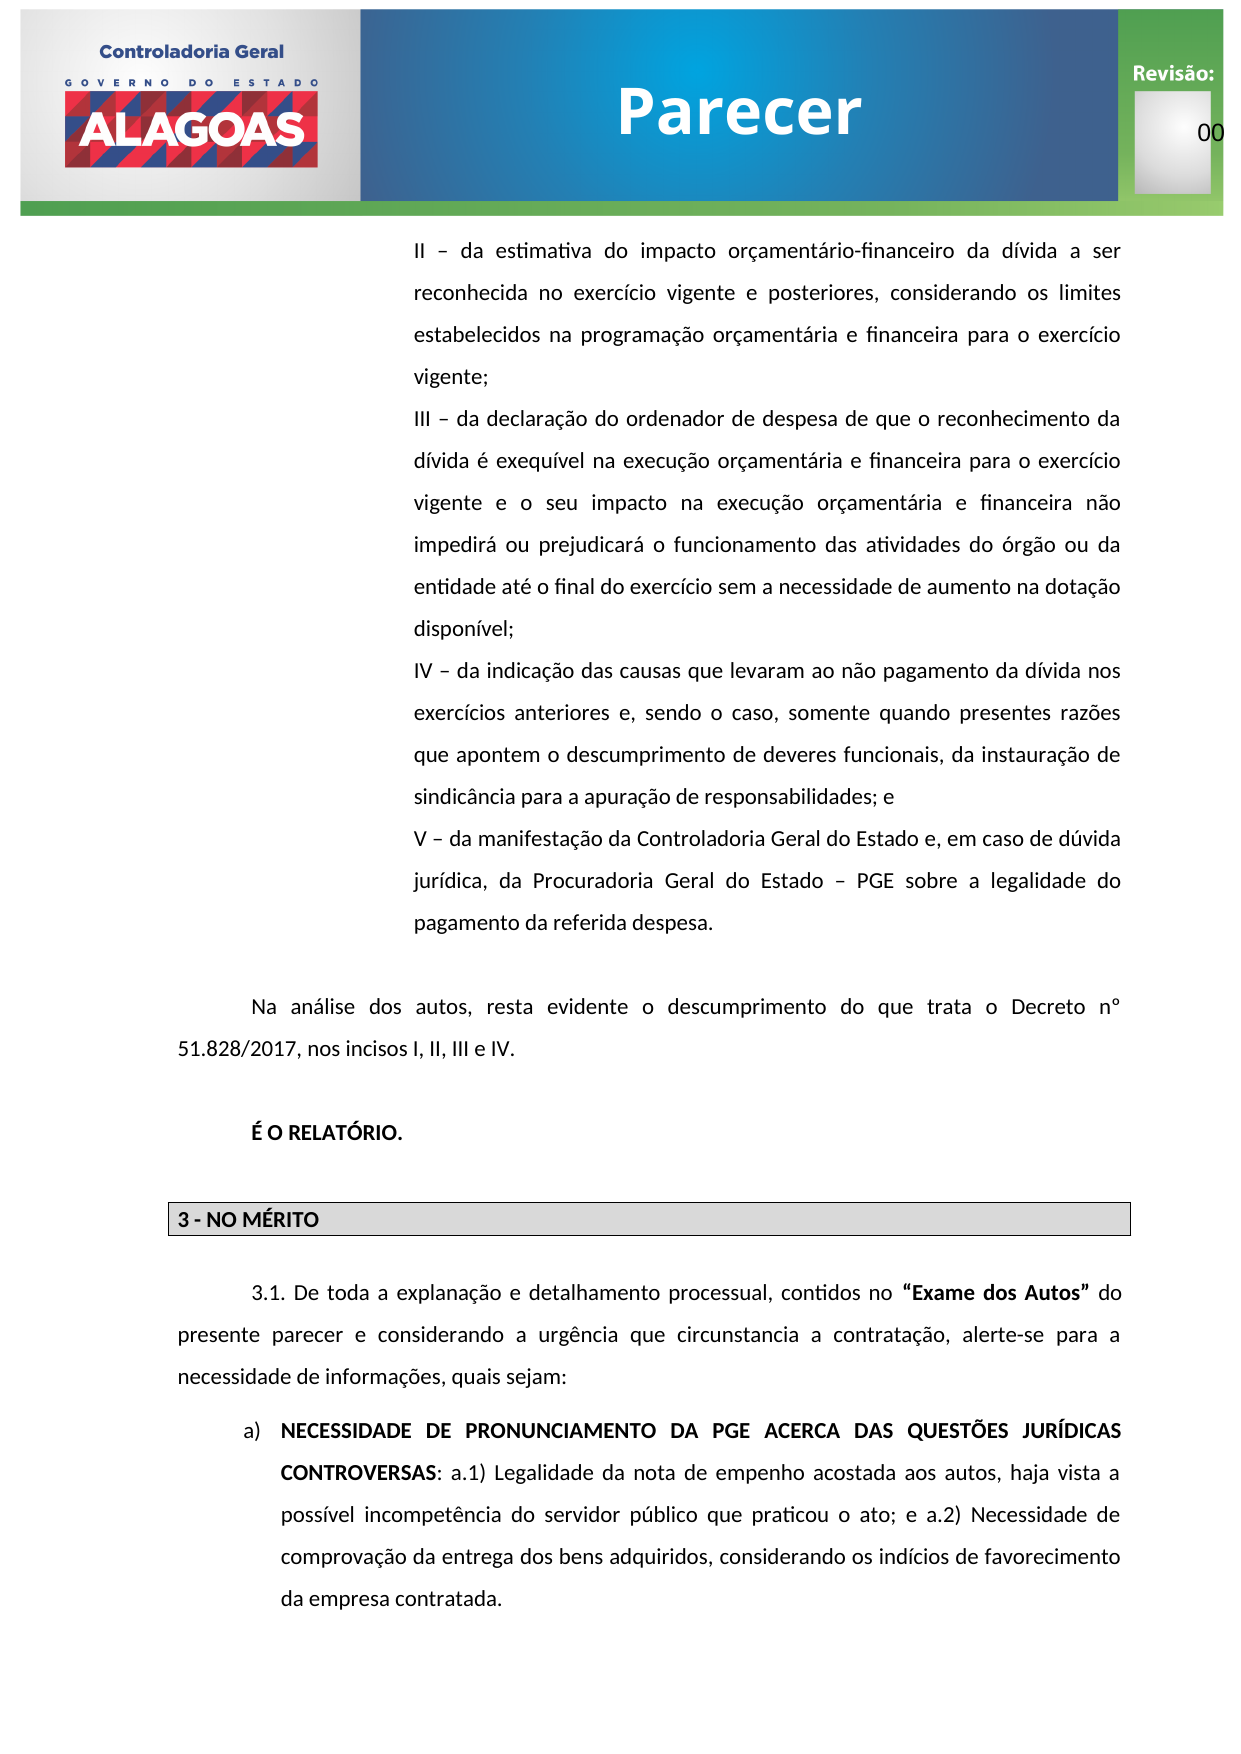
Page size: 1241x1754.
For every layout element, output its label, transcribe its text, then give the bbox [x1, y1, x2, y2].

text É O RELATÓRIO. [177, 1118, 1122, 1146]
text Na análise dos autos, resta evidente o descumprimento do que trata o Decreto nº 51.828/2017, nos incisos I, II, III e IV. [177, 992, 1122, 1062]
text II – da estimativa do impacto orçamentário-financeiro da dívida a ser reconhecida no exercício vigente e posteriores, considerando os limites estabelecidos na programação orçamentária e financeira para o exercício vigente; [413, 236, 1122, 390]
text 3.1. De toda a explanação e detalhamento processual, contidos no “Exame dos Autos” do presente parecer e considerando a urgência que circunstancia a contratação, alerte-se para a necessidade de informações, quais sejam: [177, 1278, 1122, 1390]
text V – da manifestação da Controladoria Geral do Estado e, em caso de dúvida jurídica, da Procuradoria Geral do Estado – PGE sobre a legalidade do pagamento da referida despesa. [413, 824, 1122, 936]
text 3 - NO MÉRITO [169, 1203, 1130, 1235]
list NECESSIDADE DE PRONUNCIAMENTO DA PGE ACERCA DAS QUESTÕES JURÍDICAS CONTROVERSAS: a.1) Legalidade da nota de empenho acostada aos autos, haja vista a possível incompetência do servidor público que praticou o ato; e a.2) Necessidade de comprovação da entrega dos bens adquiridos, considerando os indícios de favorecimento da empresa contratada. [243, 1416, 1122, 1612]
text IV – da indicação das causas que levaram ao não pagamento da dívida nos exercícios anteriores e, sendo o caso, somente quando presentes razões que apontem o descumprimento de deveres funcionais, da instauração de sindicância para a apuração de responsabilidades; e [413, 656, 1122, 810]
picture [1214, 125, 1222, 139]
text III – da declaração do ordenador de despesa de que o reconhecimento da dívida é exequível na execução orçamentária e financeira para o exercício vigente e o seu impacto na execução orçamentária e financeira não impedirá ou prejudicará o funcionamento das atividades do órgão ou da entidade até o final do exercício sem a necessidade de aumento na dotação disponível; [413, 404, 1122, 642]
picture [20, 9, 1224, 216]
